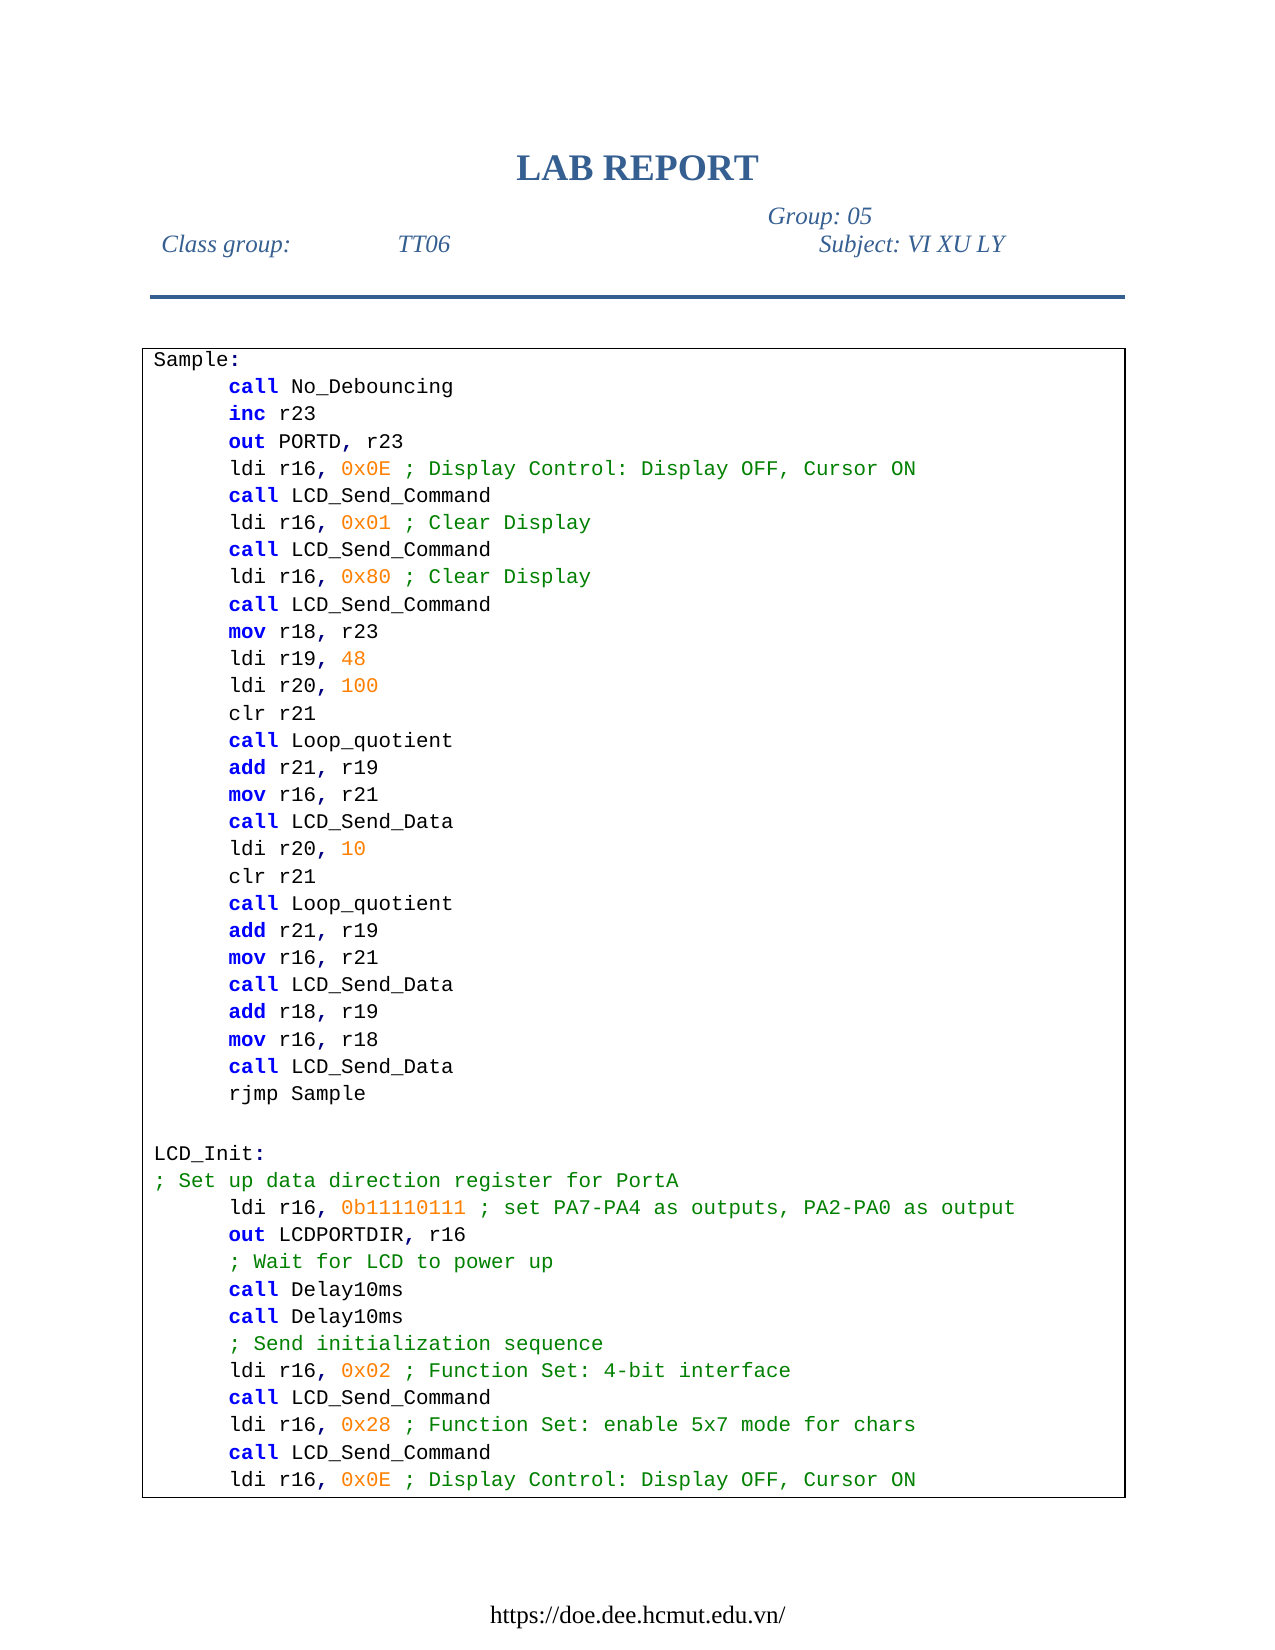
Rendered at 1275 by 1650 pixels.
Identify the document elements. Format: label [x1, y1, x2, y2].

table_header [143, 349, 1124, 1497]
